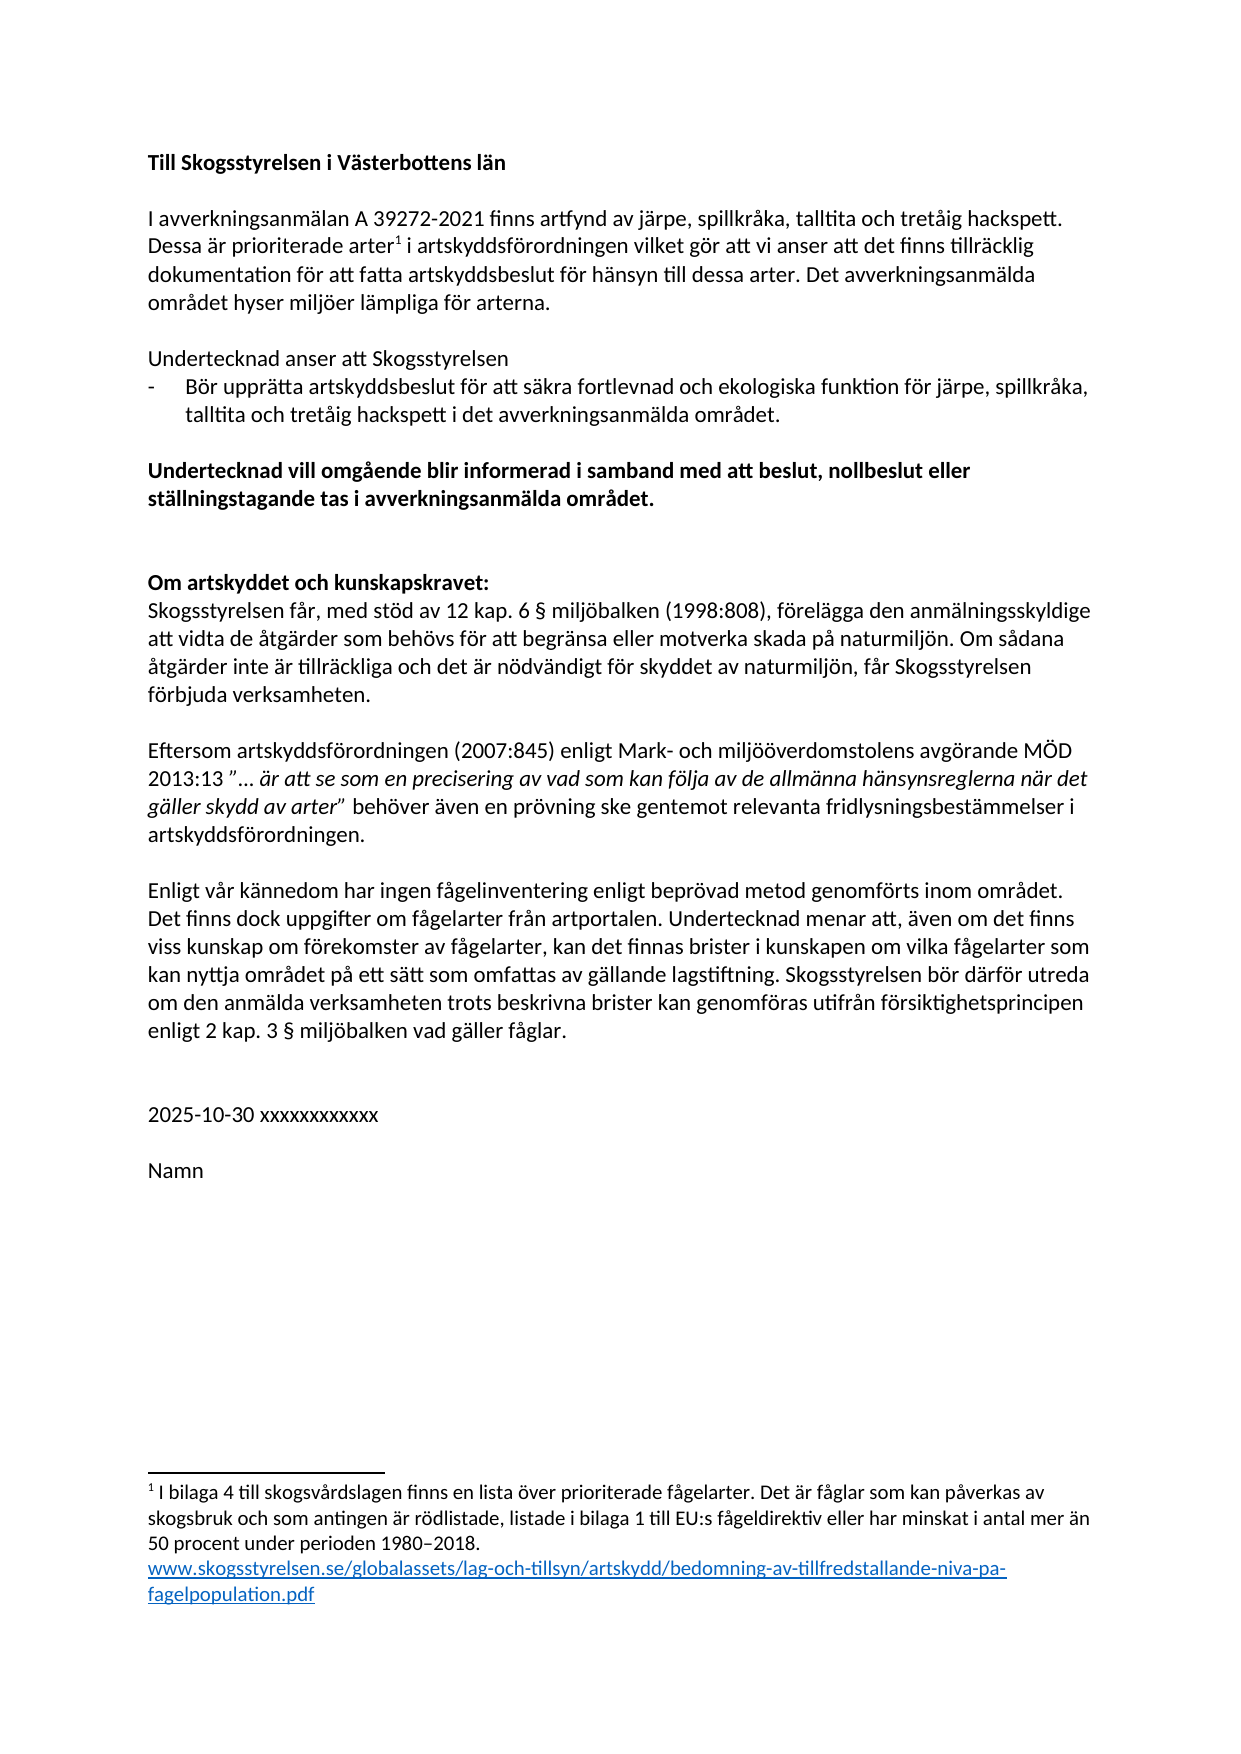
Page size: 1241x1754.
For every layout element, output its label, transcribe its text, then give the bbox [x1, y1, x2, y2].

text Namn [148, 1156, 1093, 1184]
text I avverkningsanmälan A 39272-2021 finns artfynd av järpe, spillkråka, talltita och tretåig hackspett. Dessa är prioriterade arter i artskyddsförordningen vilket gör att vi anser att det finns tillräcklig dokumentation för att fatta artskyddsbeslut för hänsyn till dessa arter. Det avverkningsanmälda området hyser miljöer lämpliga för arterna. [148, 204, 1093, 316]
text 2025-10-30 xxxxxxxxxxxx [148, 1100, 1093, 1128]
list Bör upprätta artskyddsbeslut för att säkra fortlevnad och ekologiska funktion för järpe, spillkråka, talltita och tretåig hackspett i det avverkningsanmälda området. [148, 372, 1093, 428]
text Enligt vår kännedom har ingen fågelinventering enligt beprövad metod genomförts inom området. Det finns dock uppgifter om fågelarter från artportalen. Undertecknad menar att, även om det finns viss kunskap om förekomster av fågelarter, kan det finnas brister i kunskapen om vilka fågelarter som kan nyttja området på ett sätt som omfattas av gällande lagstiftning. Skogsstyrelsen bör därför utreda om den anmälda verksamheten trots beskrivna brister kan genomföras utifrån försiktighetsprincipen enligt 2 kap. 3 § miljöbalken vad gäller fåglar. [148, 876, 1093, 1044]
text Undertecknad anser att Skogsstyrelsen [148, 344, 1093, 372]
text Till Skogsstyrelsen i Västerbottens län [148, 148, 1093, 176]
text Skogsstyrelsen får, med stöd av 12 kap. 6 § miljöbalken (1998:808), förelägga den anmälningsskyldige att vidta de åtgärder som behövs för att begränsa eller motverka skada på naturmiljön. Om sådana åtgärder inte är tillräckliga och det är nödvändigt för skyddet av naturmiljön, får Skogsstyrelsen förbjuda verksamheten. [148, 596, 1093, 708]
text Eftersom artskyddsförordningen (2007:845) enligt Mark- och miljööverdomstolens avgörande MÖD 2013:13 ”… är att se som en precisering av vad som kan följa av de allmänna hänsynsreglerna när det [148, 736, 1093, 792]
text Undertecknad vill omgående blir informerad i samband med att beslut, nollbeslut eller ställningstagande tas i avverkningsanmälda området. [148, 456, 1093, 512]
text gäller skydd av arter” behöver även en prövning ske gentemot relevanta fridlysningsbestämmelser i artskyddsförordningen. [148, 792, 1093, 848]
text Om artskyddet och kunskapskravet: [148, 568, 1093, 596]
